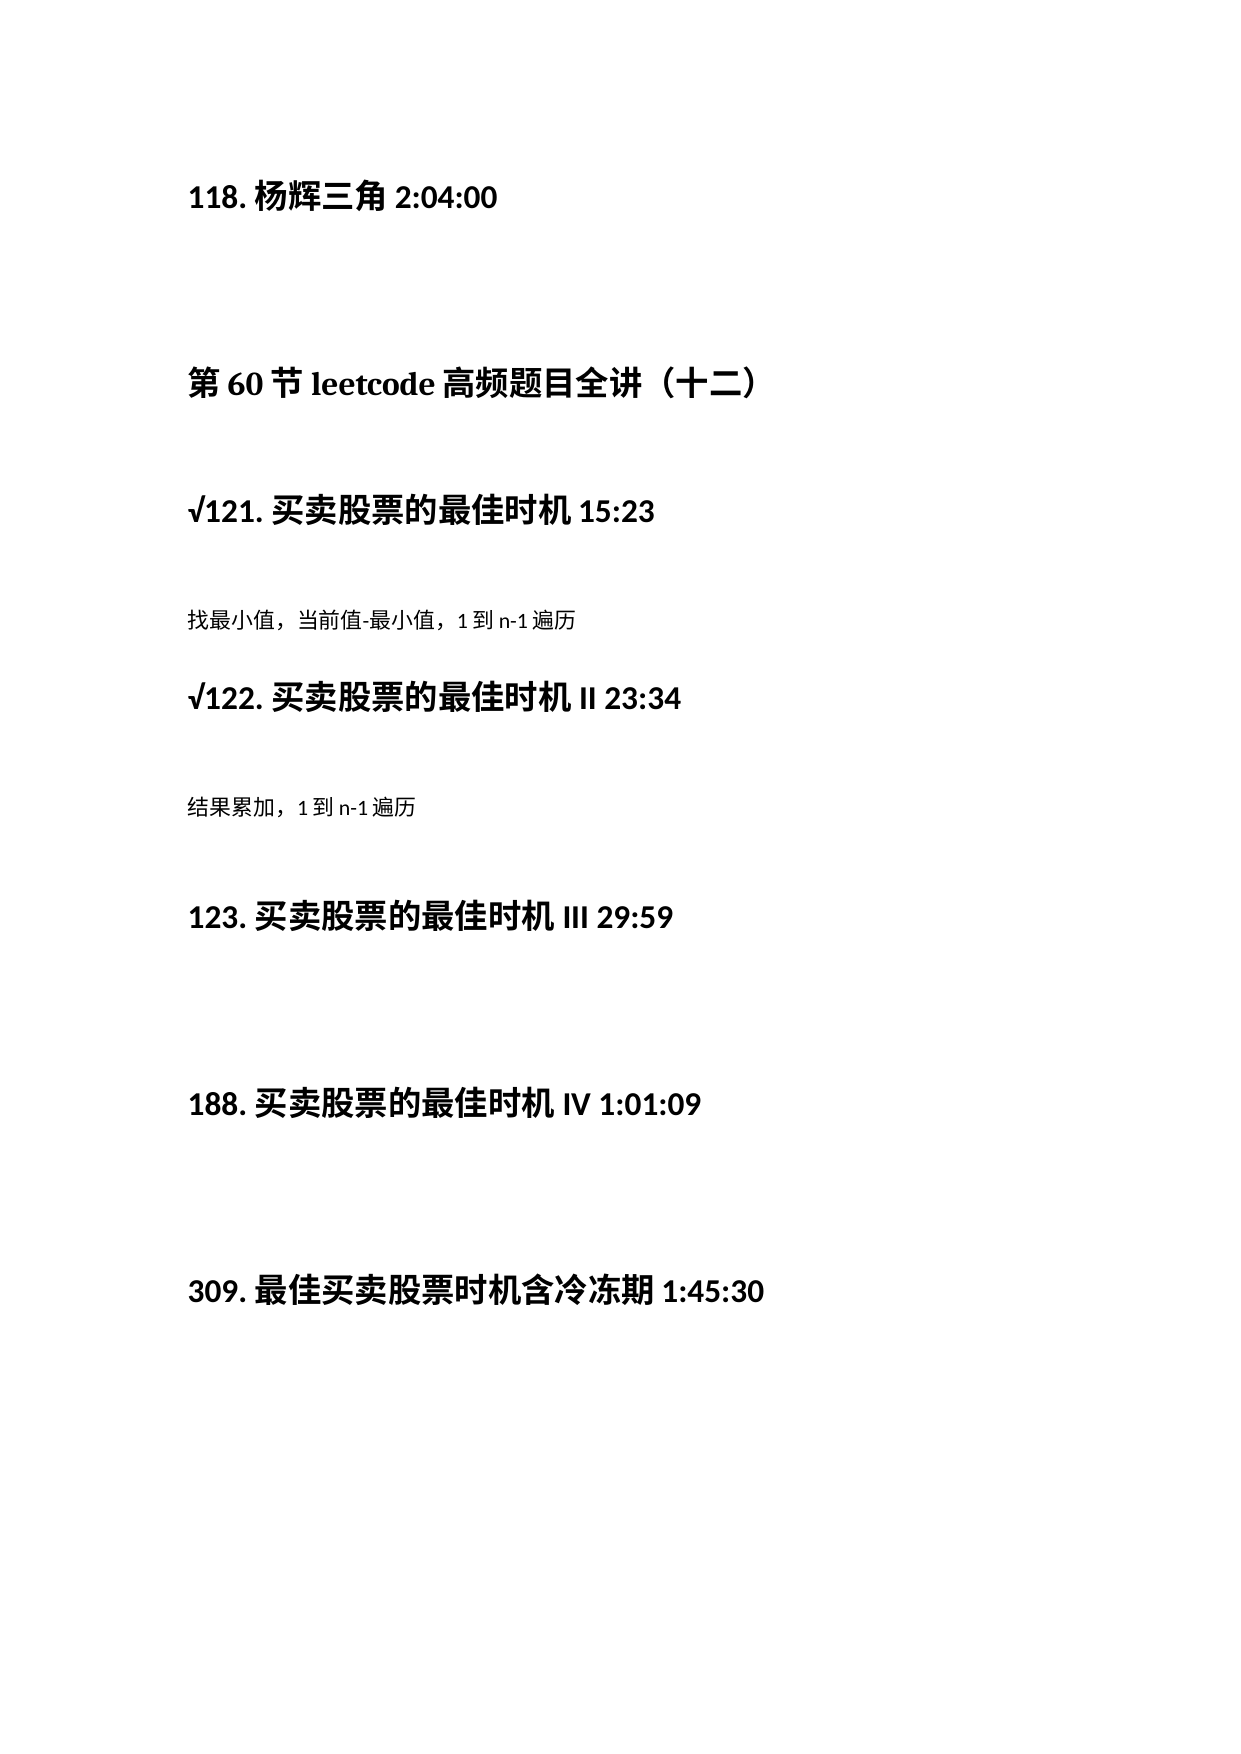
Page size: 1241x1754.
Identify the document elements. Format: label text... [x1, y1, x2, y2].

subtitle 188. 买卖股票的最佳时机 IV 1:01:09 [187, 1069, 1053, 1134]
text 结果累加，1到n-1遍历 [187, 790, 1053, 822]
subtitle √121. 买卖股票的最佳时机15:23 [187, 476, 1053, 541]
subtitle 第60节 leetcode高频题目全讲（十二） [187, 349, 1053, 414]
subtitle √122. 买卖股票的最佳时机 II 23:34 [187, 663, 1053, 728]
subtitle 118. 杨辉三角2:04:00 [187, 162, 1053, 227]
subtitle 309. 最佳买卖股票时机含冷冻期1:45:30 [187, 1256, 1053, 1321]
text 找最小值，当前值-最小值，1到n-1遍历 [187, 603, 1053, 636]
subtitle 123. 买卖股票的最佳时机 III 29:59 [187, 882, 1053, 947]
